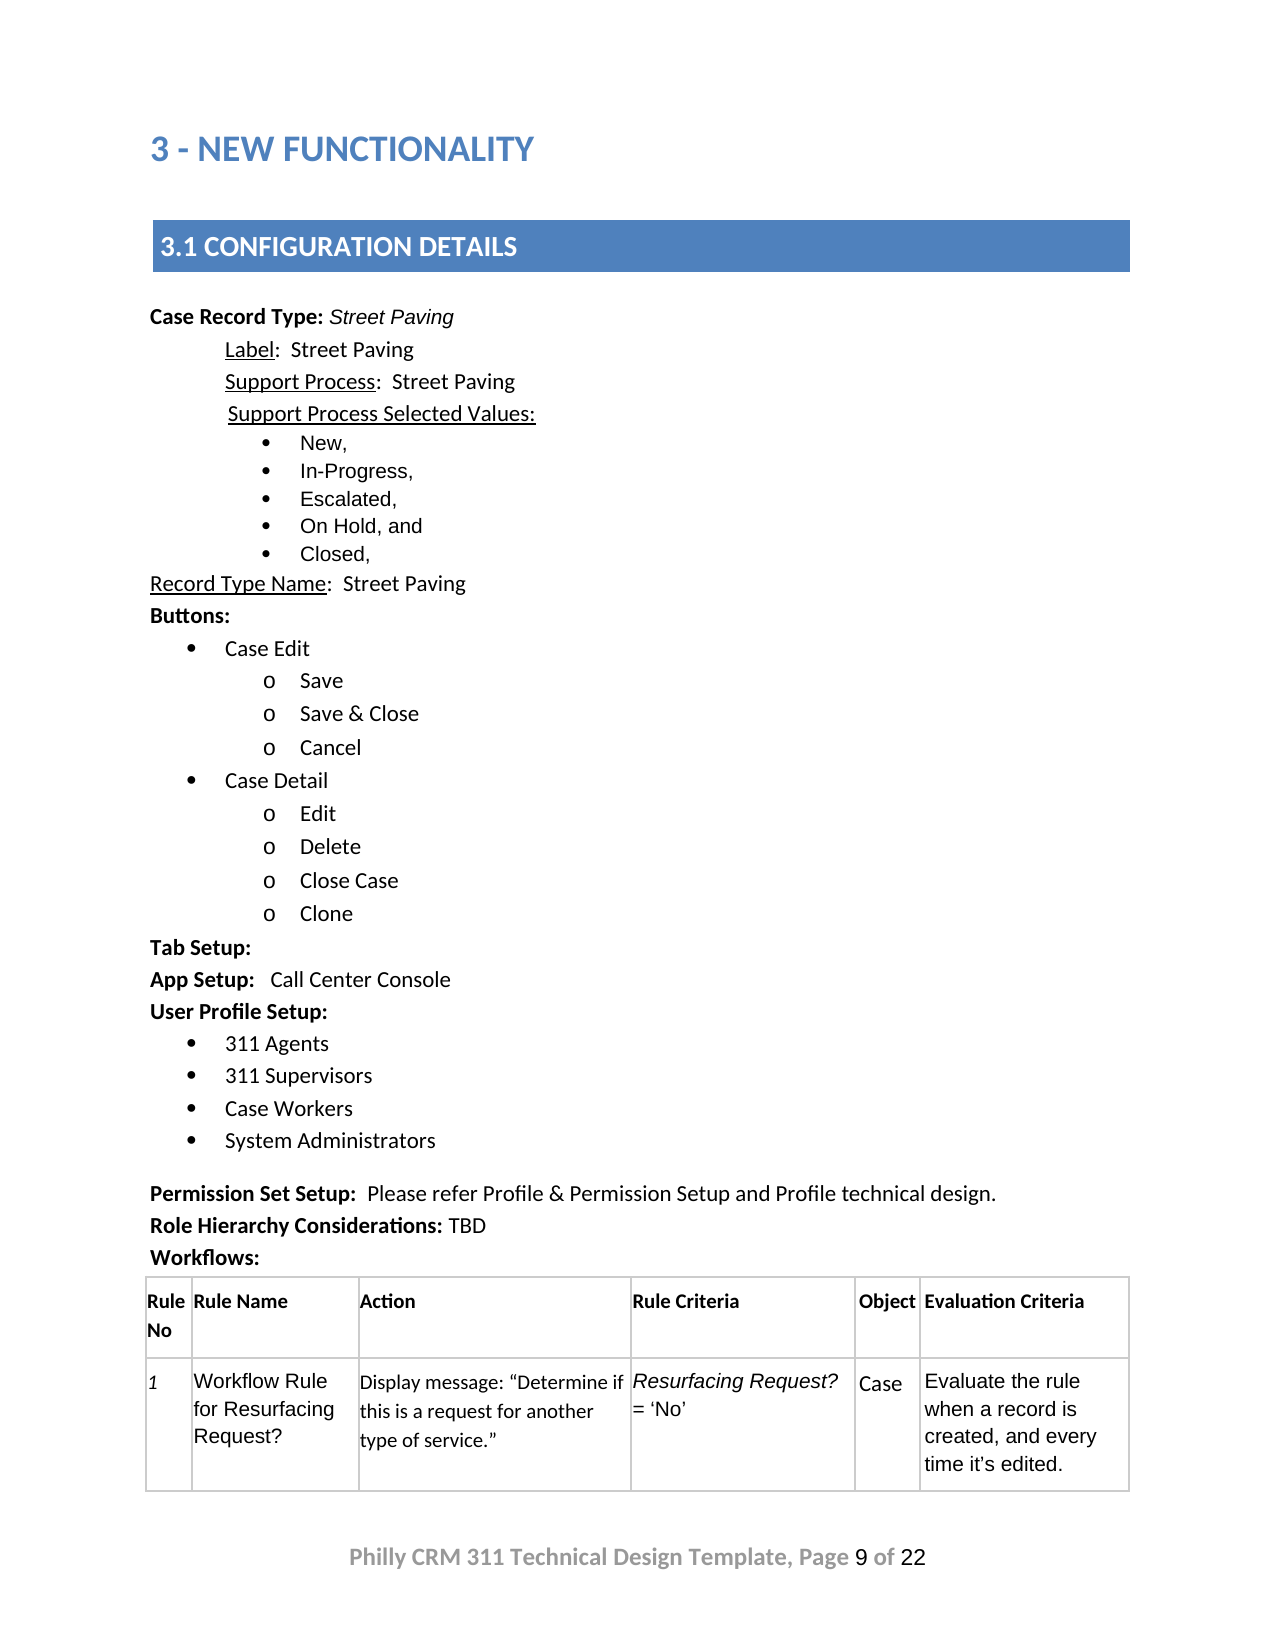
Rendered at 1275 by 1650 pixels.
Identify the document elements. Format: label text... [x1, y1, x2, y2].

table_header Object [856, 1278, 919, 1357]
text Workflows: [150, 1243, 1125, 1271]
table_header Rule Name [193, 1278, 358, 1357]
text Support Process: Street Paving [225, 367, 1125, 395]
text Role Hierarchy Considerations: TBD [150, 1211, 1125, 1239]
text Support Process Selected Values: [150, 399, 1125, 427]
table_cell Case [856, 1359, 919, 1490]
table_header Rule No [147, 1278, 191, 1357]
list Case Edit [187, 634, 1125, 662]
table_header Action [360, 1278, 630, 1357]
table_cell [360, 1359, 630, 1490]
text Case Record Type: Street Paving [150, 302, 1125, 331]
list Delete [262, 832, 1125, 861]
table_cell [193, 1359, 358, 1490]
table_header Rule Criteria [632, 1278, 854, 1357]
list Case Workers [187, 1094, 1125, 1122]
text User Profile Setup: [150, 997, 1125, 1025]
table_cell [632, 1359, 854, 1490]
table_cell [921, 1359, 1128, 1490]
list Save [262, 666, 1125, 695]
table_cell 1 [147, 1359, 191, 1490]
text Tab Setup: [150, 933, 1125, 961]
list System Administrators [187, 1126, 1125, 1154]
list Edit [262, 799, 1125, 828]
list New, [262, 431, 1125, 455]
text Permission Set Setup: Please refer Profile & Permission Setup and Profile technical design. [150, 1179, 1125, 1207]
list Escalated, [262, 486, 1125, 511]
subtitle 3 - NEW FUNCTIONALITY [150, 125, 1125, 171]
text Record Type Name: Street Paving [150, 569, 1125, 597]
list Closed, [262, 542, 1125, 566]
table_header Evaluation Criteria [921, 1278, 1128, 1357]
list 311 Agents [187, 1029, 1125, 1057]
text App Setup: Call Center Console [150, 965, 1125, 993]
text Buttons: [150, 601, 1125, 629]
table_header 3.1 CONFIGURATION DETAILS [155, 223, 1128, 270]
list Clone [262, 899, 1125, 928]
list 311 Supervisors [187, 1062, 1125, 1089]
list On Hold, and [262, 514, 1125, 538]
list Cancel [262, 733, 1125, 762]
text Label: Street Paving [150, 335, 1125, 363]
list Save & Close [262, 699, 1125, 728]
list Case Detail [187, 766, 1125, 794]
list Close Case [262, 866, 1125, 895]
list In-Progress, [262, 459, 1125, 483]
